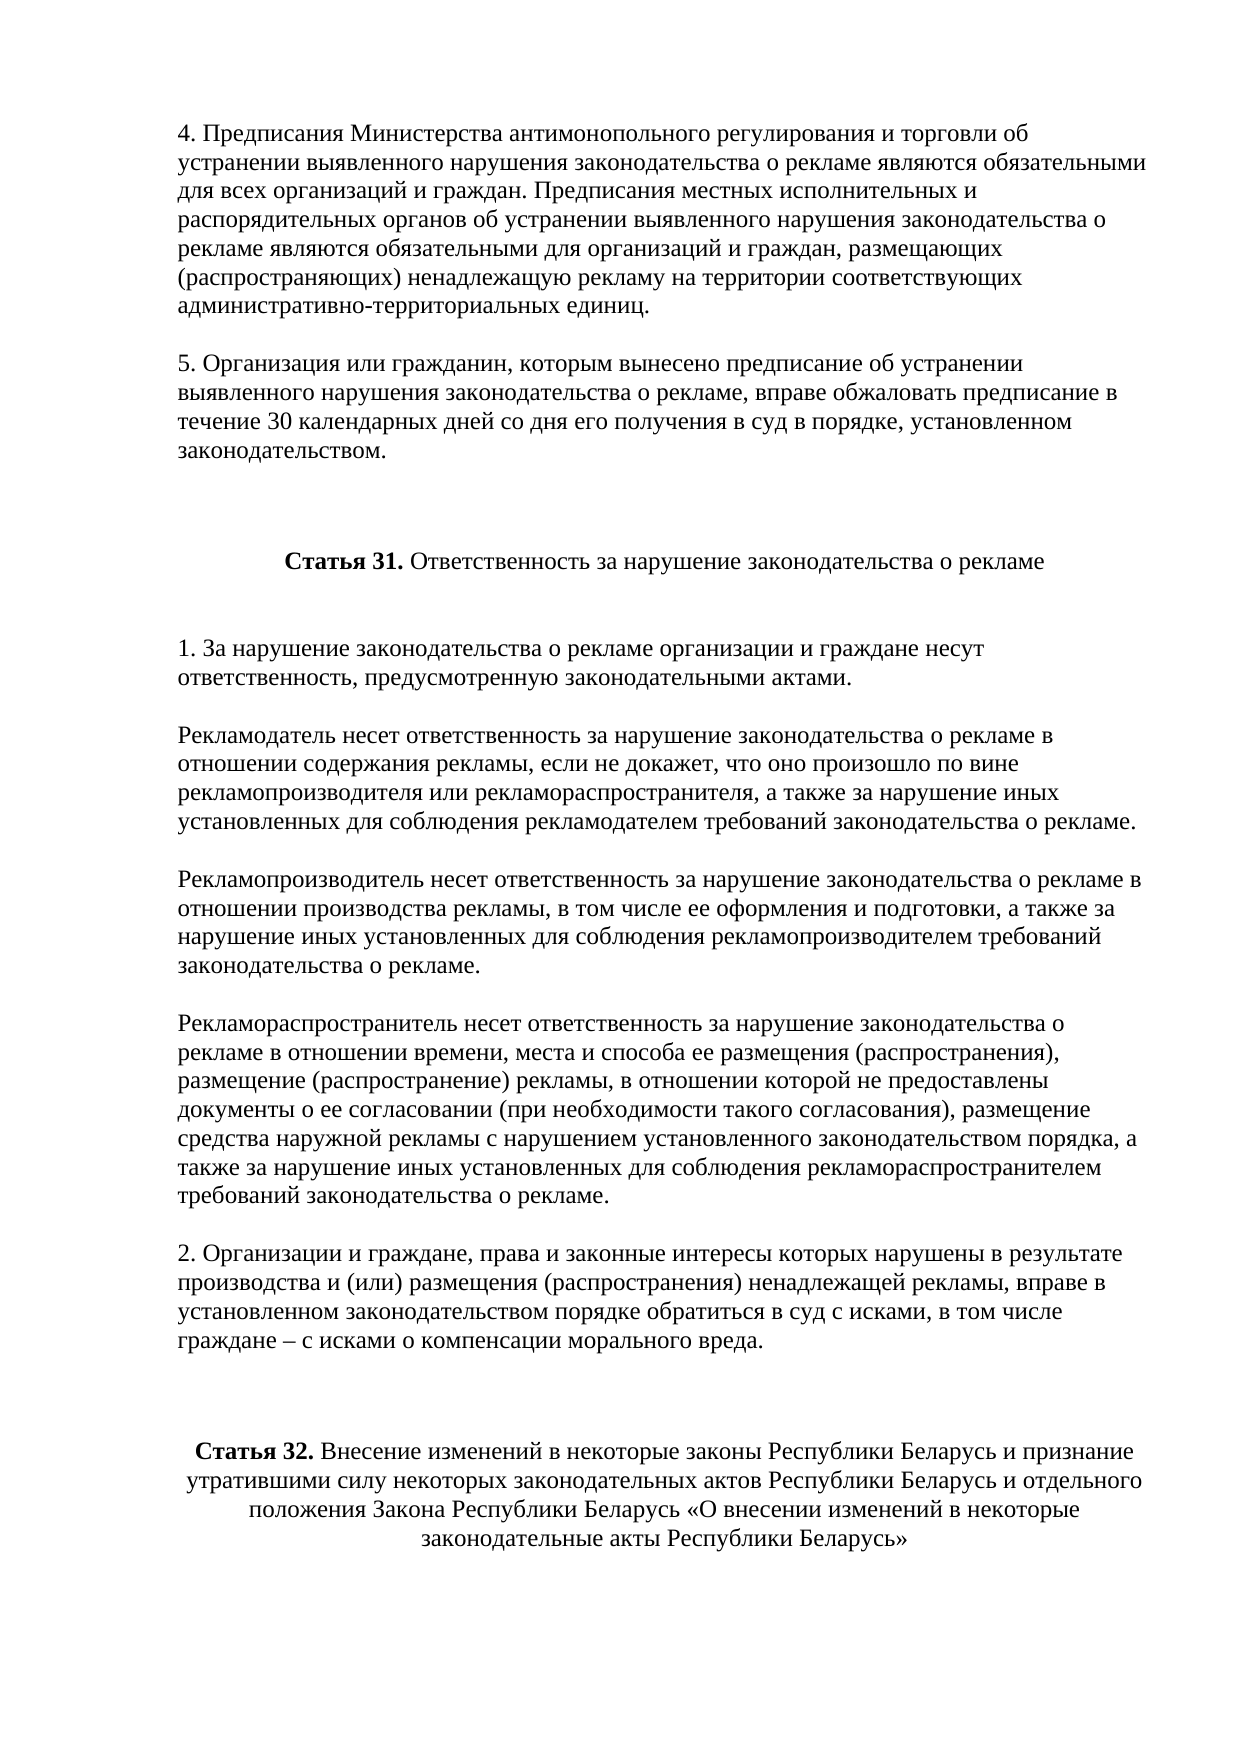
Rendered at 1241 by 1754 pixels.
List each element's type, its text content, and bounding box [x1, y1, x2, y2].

text Статья 31. Ответственность за нарушение законодательства о рекламе [177, 546, 1152, 575]
text 5. Организация или гражданин, которым вынесено предписание об устранении выявленного нарушения законодательства о рекламе, вправе обжаловать предписание в течение 30 календарных дней со дня его получения в суд в порядке, установленном законодательством. [177, 348, 1152, 463]
text Статья 32. Внесение изменений в некоторые законы Республики Беларусь и признание утратившими силу некоторых законодательных актов Республики Беларусь и отдельного положения Закона Республики Беларусь «О внесении изменений в некоторые законодательные акты Республики Беларусь» [177, 1436, 1152, 1551]
text Рекламодатель несет ответственность за нарушение законодательства о рекламе в отношении содержания рекламы, если не докажет, что оно произошло по вине рекламопроизводителя или рекламораспространителя, а также за нарушение иных установленных для соблюдения рекламодателем требований законодательства о рекламе. [177, 720, 1152, 835]
text Рекламопроизводитель несет ответственность за нарушение законодательства о рекламе в отношении производства рекламы, в том числе ее оформления и подготовки, а также за нарушение иных установленных для соблюдения рекламопроизводителем требований законодательства о рекламе. [177, 864, 1152, 979]
text 4. Предписания Министерства антимонопольного регулирования и торговли об устранении выявленного нарушения законодательства о рекламе являются обязательными для всех организаций и граждан. Предписания местных исполнительных и распорядительных органов об устранении выявленного нарушения законодательства о рекламе являются обязательными для организаций и граждан, размещающих (распространяющих) ненадлежащую рекламу на территории соответствующих административно-территориальных единиц. [177, 118, 1152, 319]
text Рекламораспространитель несет ответственность за нарушение законодательства о рекламе в отношении времени, места и способа ее размещения (распространения), размещение (распространение) рекламы, в отношении которой не предоставлены документы о ее согласовании (при необходимости такого согласования), размещение средства наружной рекламы с нарушением установленного законодательством порядка, а также за нарушение иных установленных для соблюдения рекламораспространителем требований законодательства о рекламе. [177, 1008, 1152, 1209]
text 1. За нарушение законодательства о рекламе организации и граждане несут ответственность, предусмотренную законодательными актами. [177, 633, 1152, 691]
text 2. Организации и граждане, права и законные интересы которых нарушены в результате производства и (или) размещения (распространения) ненадлежащей рекламы, вправе в установленном законодательством порядке обратиться в суд с исками, в том числе граждане – с исками о компенсации морального вреда. [177, 1238, 1152, 1353]
